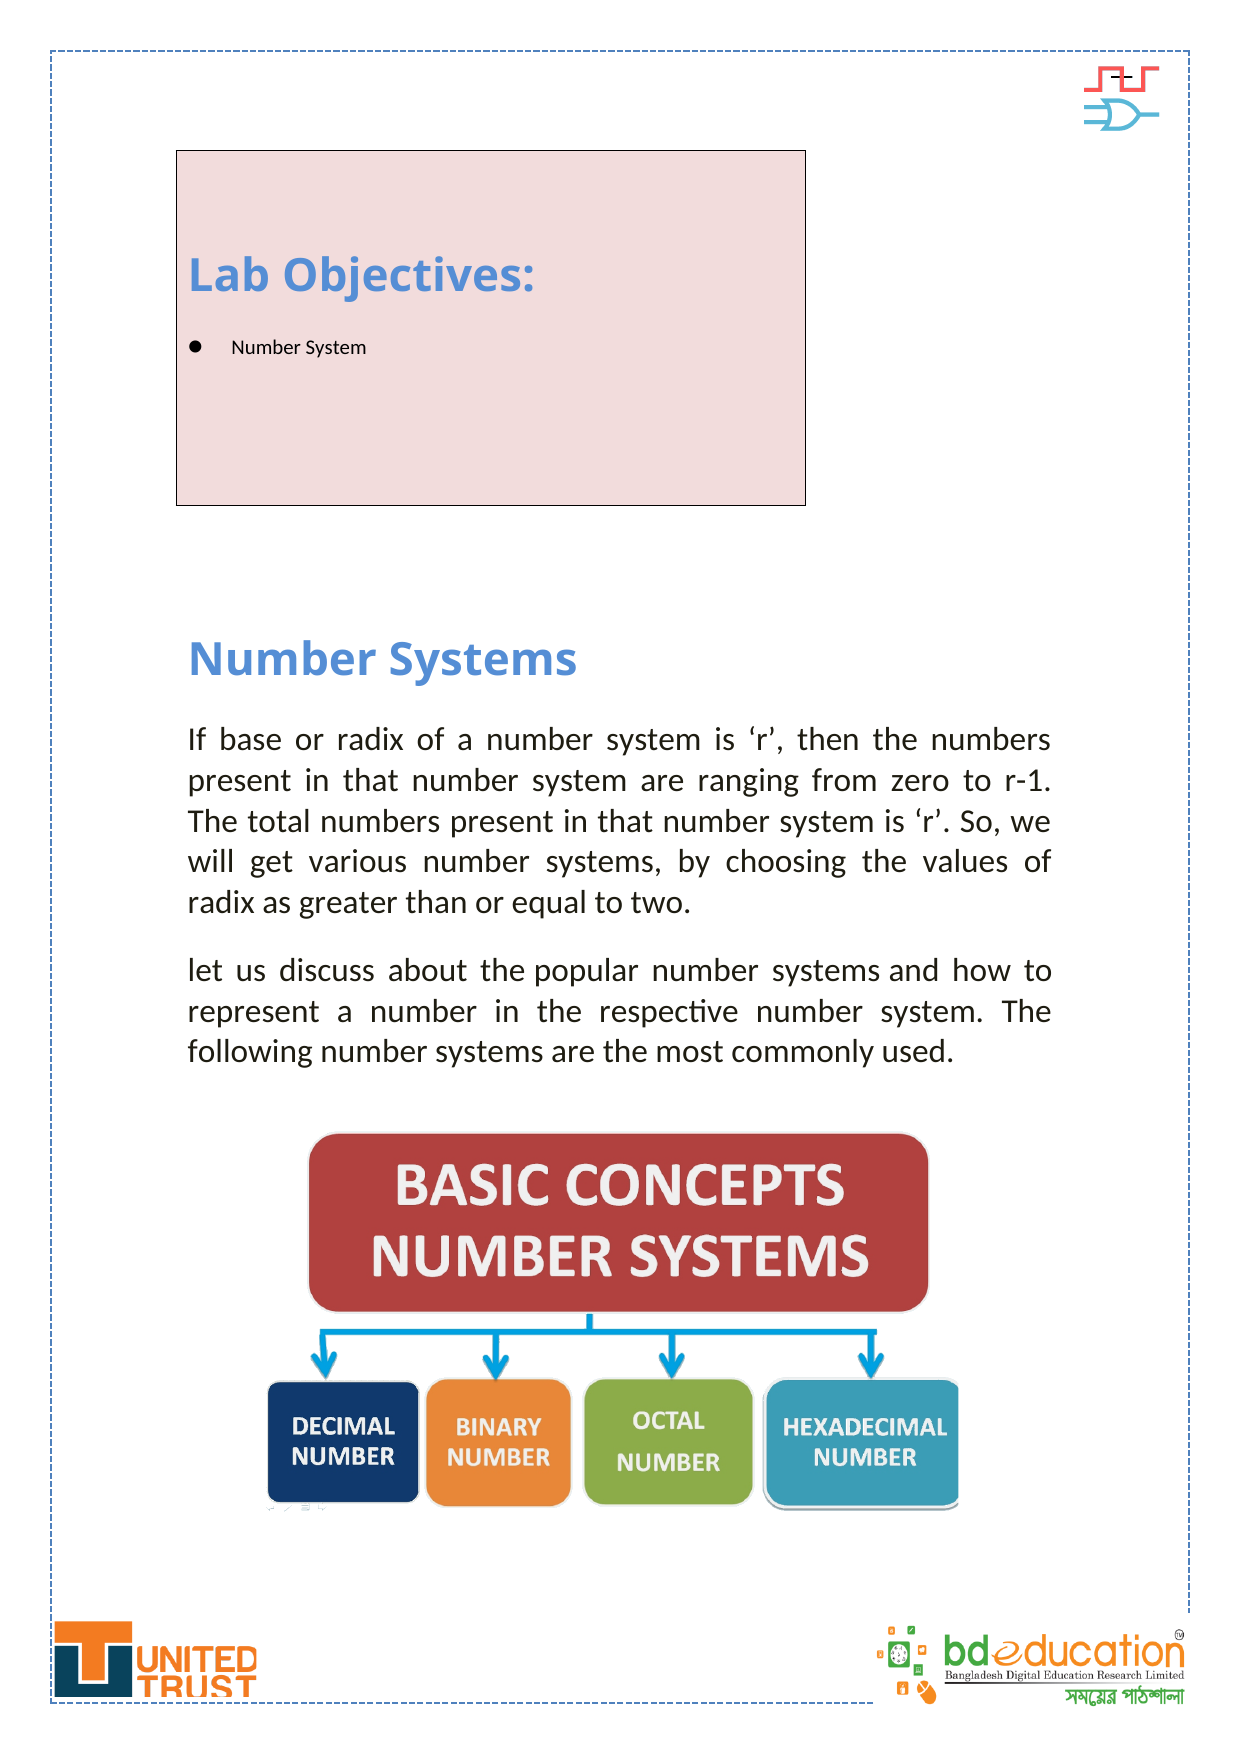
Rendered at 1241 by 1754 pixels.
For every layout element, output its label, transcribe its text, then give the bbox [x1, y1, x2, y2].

table_header Lab Objectives: Number System [177, 151, 805, 505]
picture [1080, 65, 1166, 137]
picture [53, 1621, 256, 1697]
picture [261, 1128, 958, 1513]
subtitle If base or radix of a number system is ‘r’, then the numbers present in that number system are ranging from zero to r-1. The total numbers present in that number system is ‘r’. So, we will get various number systems, by choosing the values of radix as greater than or equal to two. [187, 718, 1053, 922]
subtitle Number Systems [187, 627, 1053, 689]
subtitle let us discuss about the popular number systems and how to represent a number in the respective number system. The following number systems are the most commonly used. [187, 949, 1053, 1071]
picture [873, 1613, 1193, 1707]
